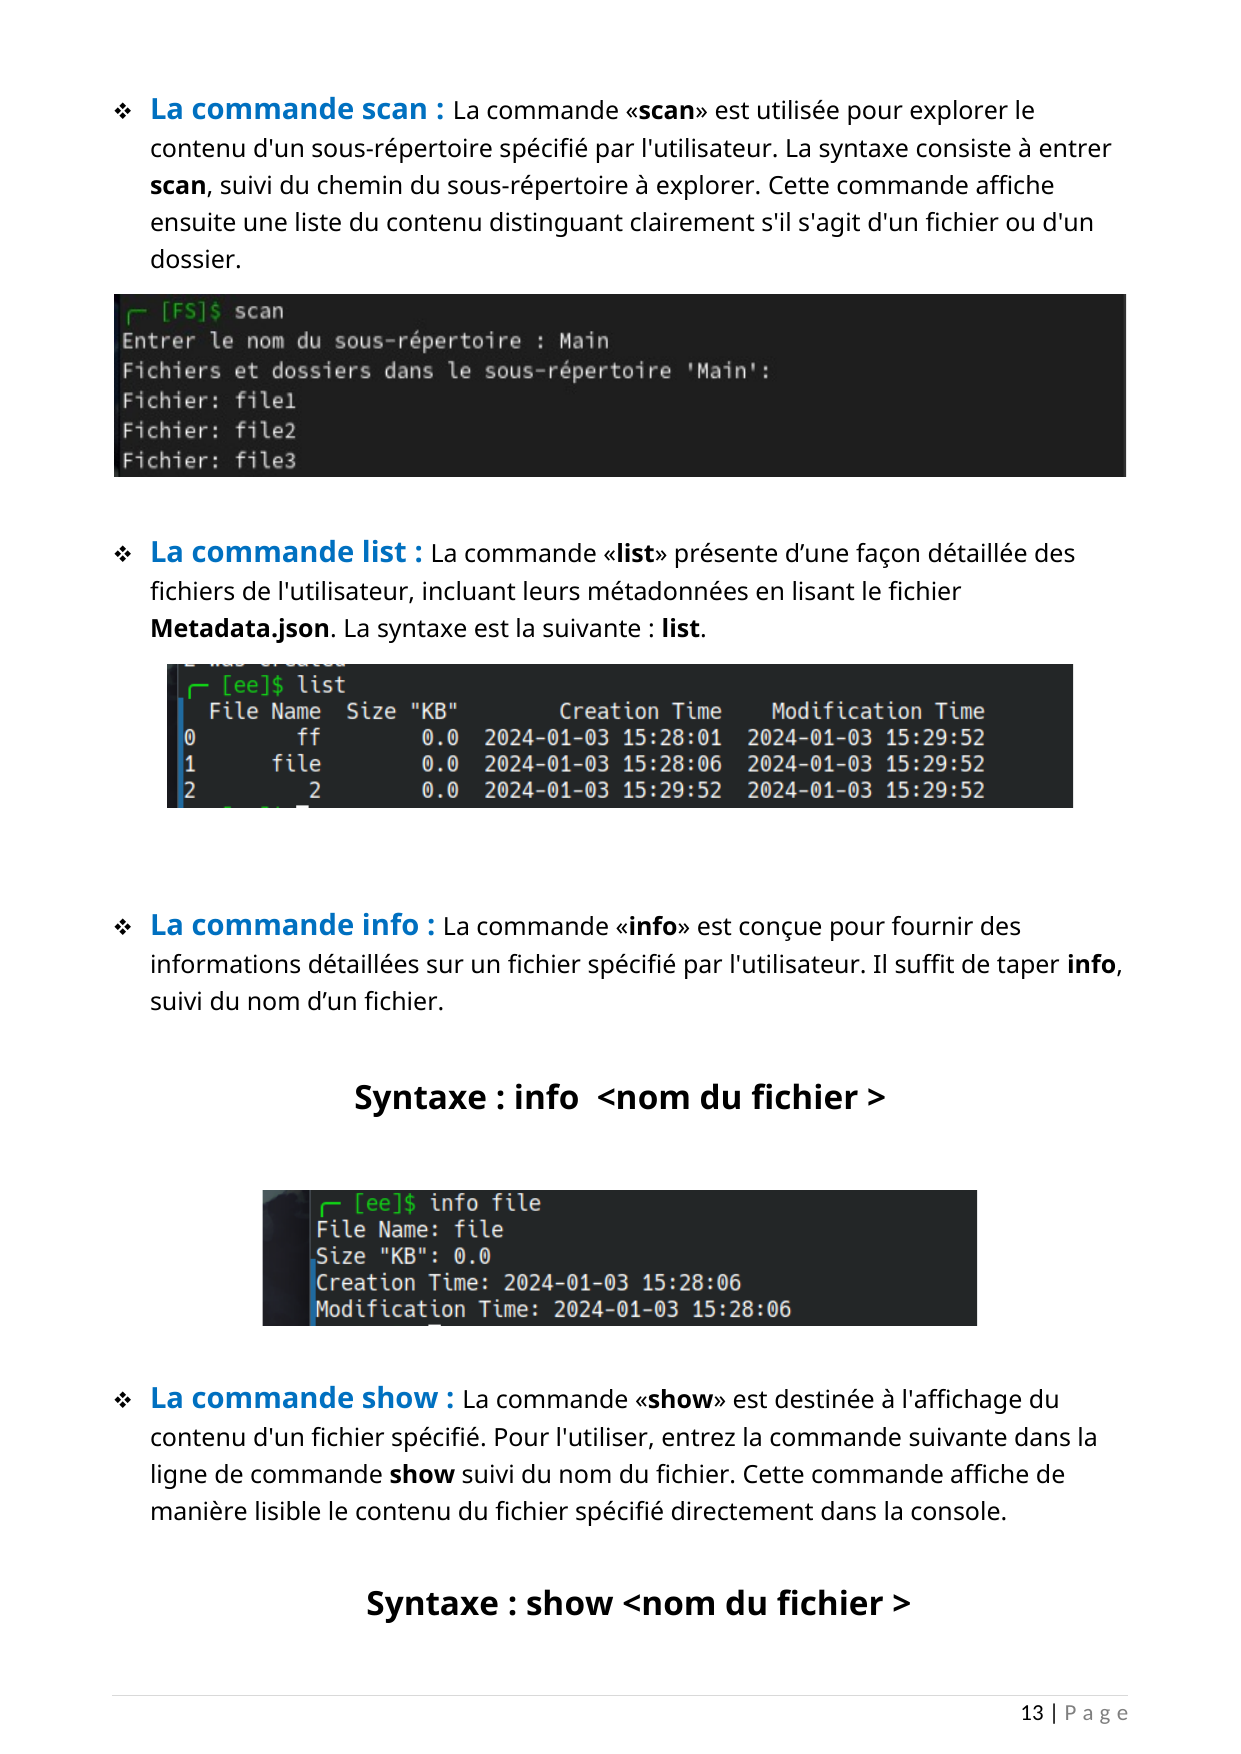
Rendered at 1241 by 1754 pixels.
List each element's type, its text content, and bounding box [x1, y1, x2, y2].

text Syntaxe : info <nom du fichier > [112, 1074, 1128, 1119]
picture [114, 294, 1127, 477]
picture [262, 1190, 978, 1326]
list La commande info : La commande «info» est conçue pour fournir des informations détaillées sur un fichier spécifié par l'utilisateur. Il suffit de taper info, suivi du nom d’un fichier. [112, 904, 1128, 1017]
list La commande list : La commande «list» présente d’une façon détaillée des fichiers de l'utilisateur, incluant leurs métadonnées en lisant le fichier Metadata.json. La syntaxe est la suivante : list. [112, 532, 1128, 645]
list La commande show : La commande «show» est destinée à l'affichage du contenu d'un fichier spécifié. Pour l'utiliser, entrez la commande suivante dans la ligne de commande show suivi du nom du fichier. Cette commande affiche de manière lisible le contenu du fichier spécifié directement dans la console. [112, 1378, 1128, 1528]
picture [167, 664, 1074, 808]
list Syntaxe : show <nom du fichier > [150, 1579, 1128, 1625]
list La commande scan : La commande «scan» est utilisée pour explorer le contenu d'un sous-répertoire spécifié par l'utilisateur. La syntaxe consiste à entrer scan, suivi du chemin du sous-répertoire à explorer. Cette commande affiche ensuite une liste du contenu distinguant clairement s'il s'agit d'un fichier ou d'un dossier. [112, 89, 1128, 275]
